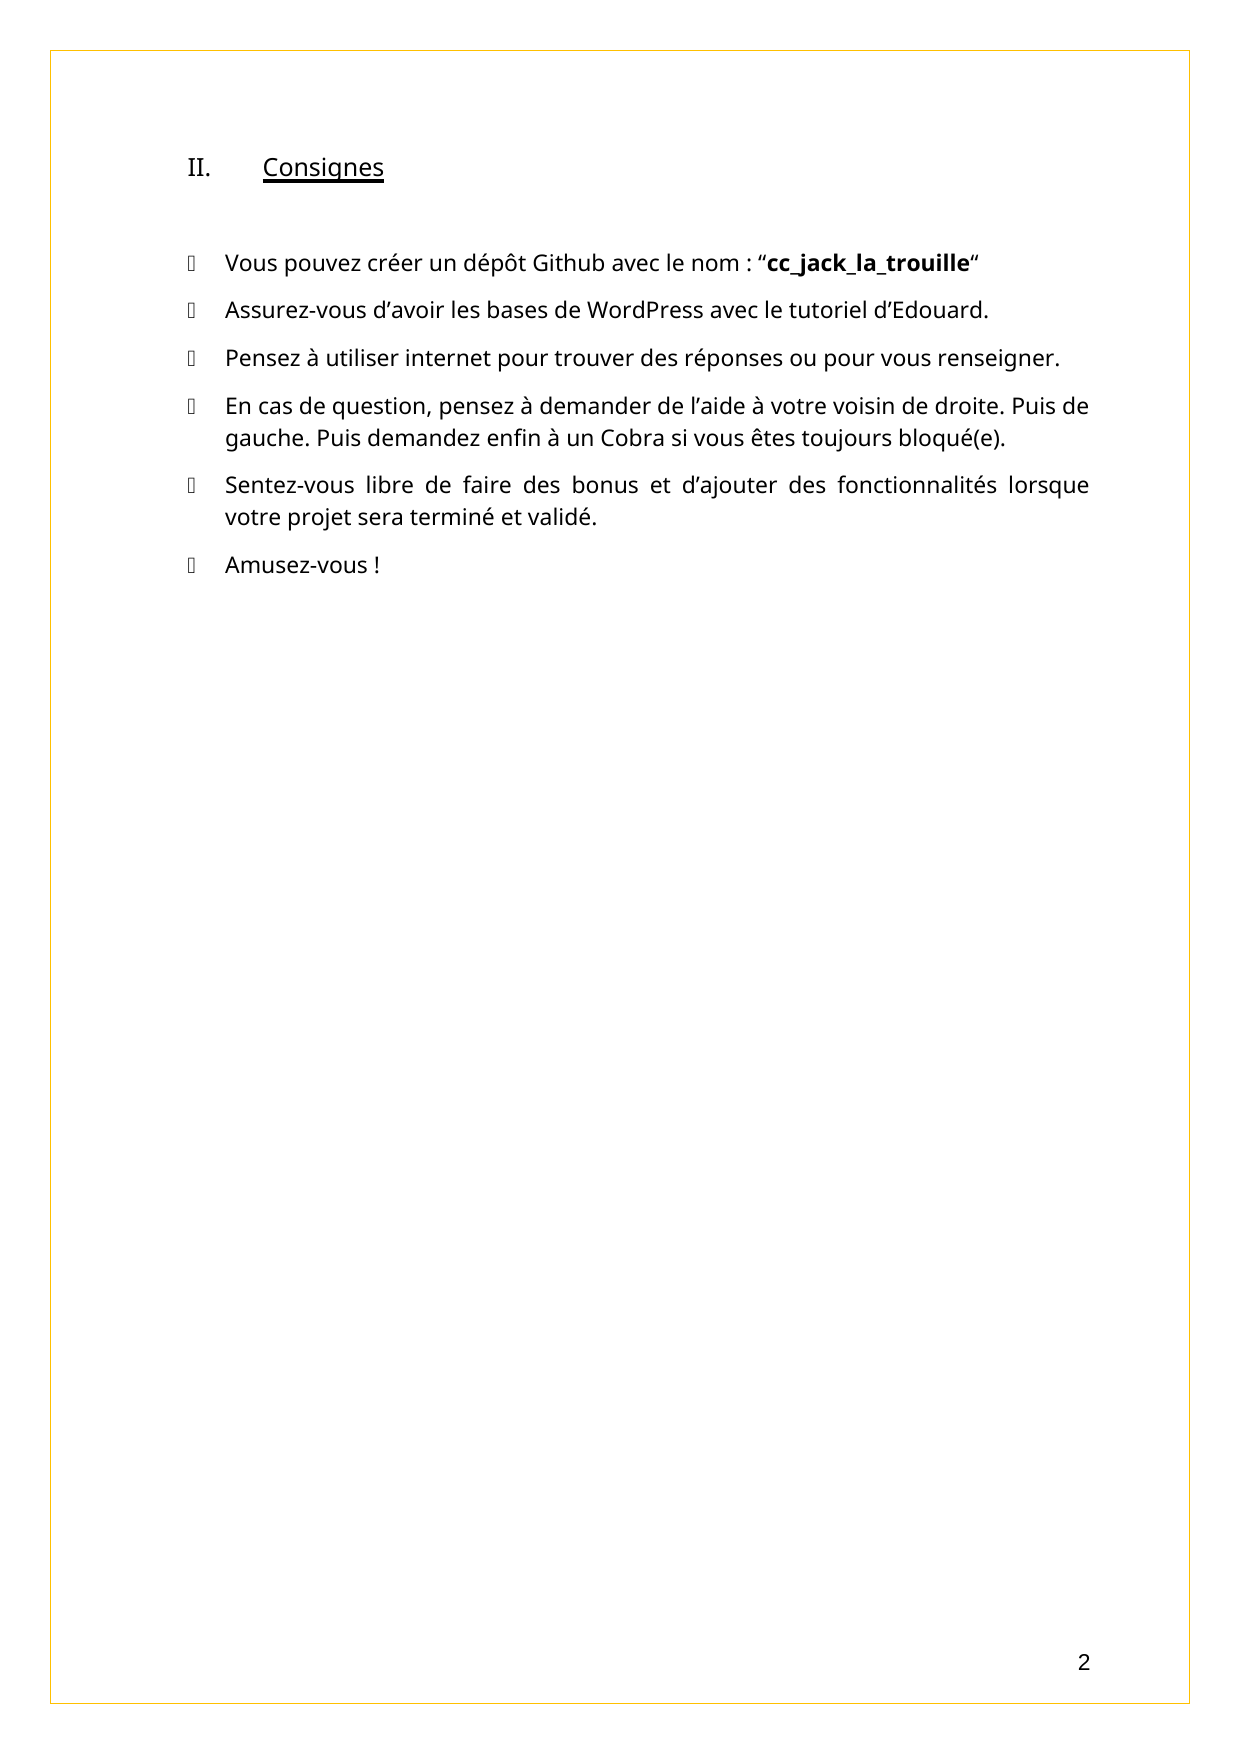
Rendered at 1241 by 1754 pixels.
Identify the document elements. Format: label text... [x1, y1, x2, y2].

text Assurez-vous d’avoir les bases de WordPress avec le tutoriel d’Edouard. [187, 294, 1090, 326]
text Amusez-vous ! [187, 549, 1090, 580]
text Sentez-vous libre de faire des bonus et d’ajouter des fonctionnalités lorsque votre projet sera terminé et validé. [187, 469, 1090, 532]
title Consignes [187, 150, 1090, 184]
text Vous pouvez créer un dépôt Github avec le nom : “cc_jack_la_trouille“ [187, 247, 1090, 278]
text En cas de question, pensez à demander de l’aide à votre voisin de droite. Puis de gauche. Puis demandez enfin à un Cobra si vous êtes toujours bloqué(e). [187, 390, 1090, 453]
text Pensez à utiliser internet pour trouver des réponses ou pour vous renseigner. [187, 342, 1090, 374]
